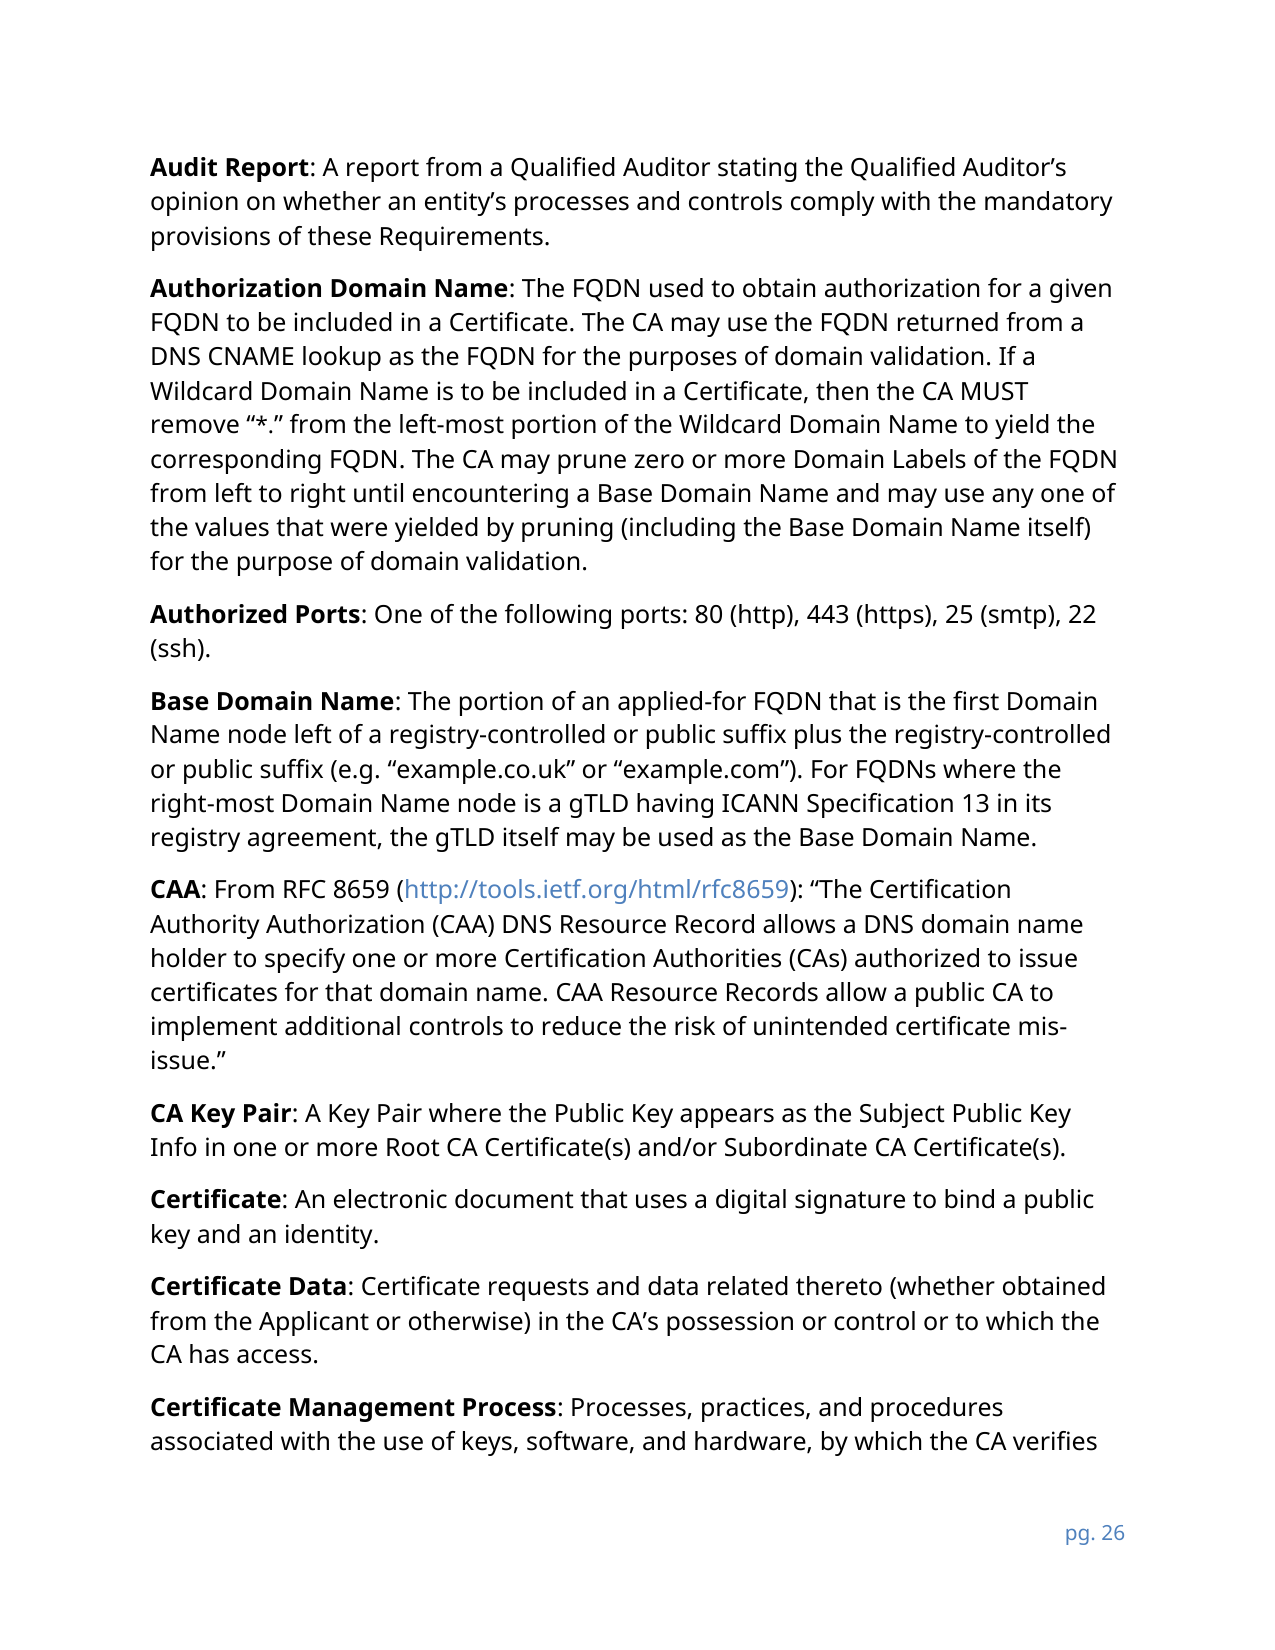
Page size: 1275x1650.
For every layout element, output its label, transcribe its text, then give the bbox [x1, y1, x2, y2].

text Authorization Domain Name: The FQDN used to obtain authorization for a given FQDN to be included in a Certificate. The CA may use the FQDN returned from a DNS CNAME lookup as the FQDN for the purposes of domain validation. If a Wildcard Domain Name is to be included in a Certificate, then the CA MUST remove “*.” from the left-most portion of the Wildcard Domain Name to yield the corresponding FQDN. The CA may prune zero or more Domain Labels of the FQDN from left to right until encountering a Base Domain Name and may use any one of the values that were yielded by pruning (including the Base Domain Name itself) for the purpose of domain validation. [150, 271, 1125, 577]
text Authorized Ports: One of the following ports: 80 (http), 443 (https), 25 (smtp), 22 (ssh). [150, 596, 1125, 664]
text Base Domain Name: The portion of an applied-for FQDN that is the first Domain Name node left of a registry-controlled or public suffix plus the registry-controlled or public suffix (e.g. “example.co.uk” or “example.com”). For FQDNs where the right-most Domain Name node is a gTLD having ICANN Specification 13 in its registry agreement, the gTLD itself may be used as the Base Domain Name. [150, 683, 1125, 853]
text Audit Report: A report from a Qualified Auditor stating the Qualified Auditor’s opinion on whether an entity’s processes and controls comply with the mandatory provisions of these Requirements. [150, 150, 1125, 252]
text CAA: From RFC 8659 (http://tools.ietf.org/html/rfc8659): “The Certification Authority Authorization (CAA) DNS Resource Record allows a DNS domain name holder to specify one or more Certification Authorities (CAs) authorized to issue certificates for that domain name. CAA Resource Records allow a public CA to implement additional controls to reduce the risk of unintended certificate mis-issue.” [150, 872, 1125, 1077]
text Certificate Data: Certificate requests and data related thereto (whether obtained from the Applicant or otherwise) in the CA’s possession or control or to which the CA has access. [150, 1269, 1125, 1371]
text Certificate: An electronic document that uses a digital signature to bind a public key and an identity. [150, 1182, 1125, 1250]
text CA Key Pair: A Key Pair where the Public Key appears as the Subject Public Key Info in one or more Root CA Certificate(s) and/or Subordinate CA Certificate(s). [150, 1095, 1125, 1163]
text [150, 1390, 1125, 1458]
